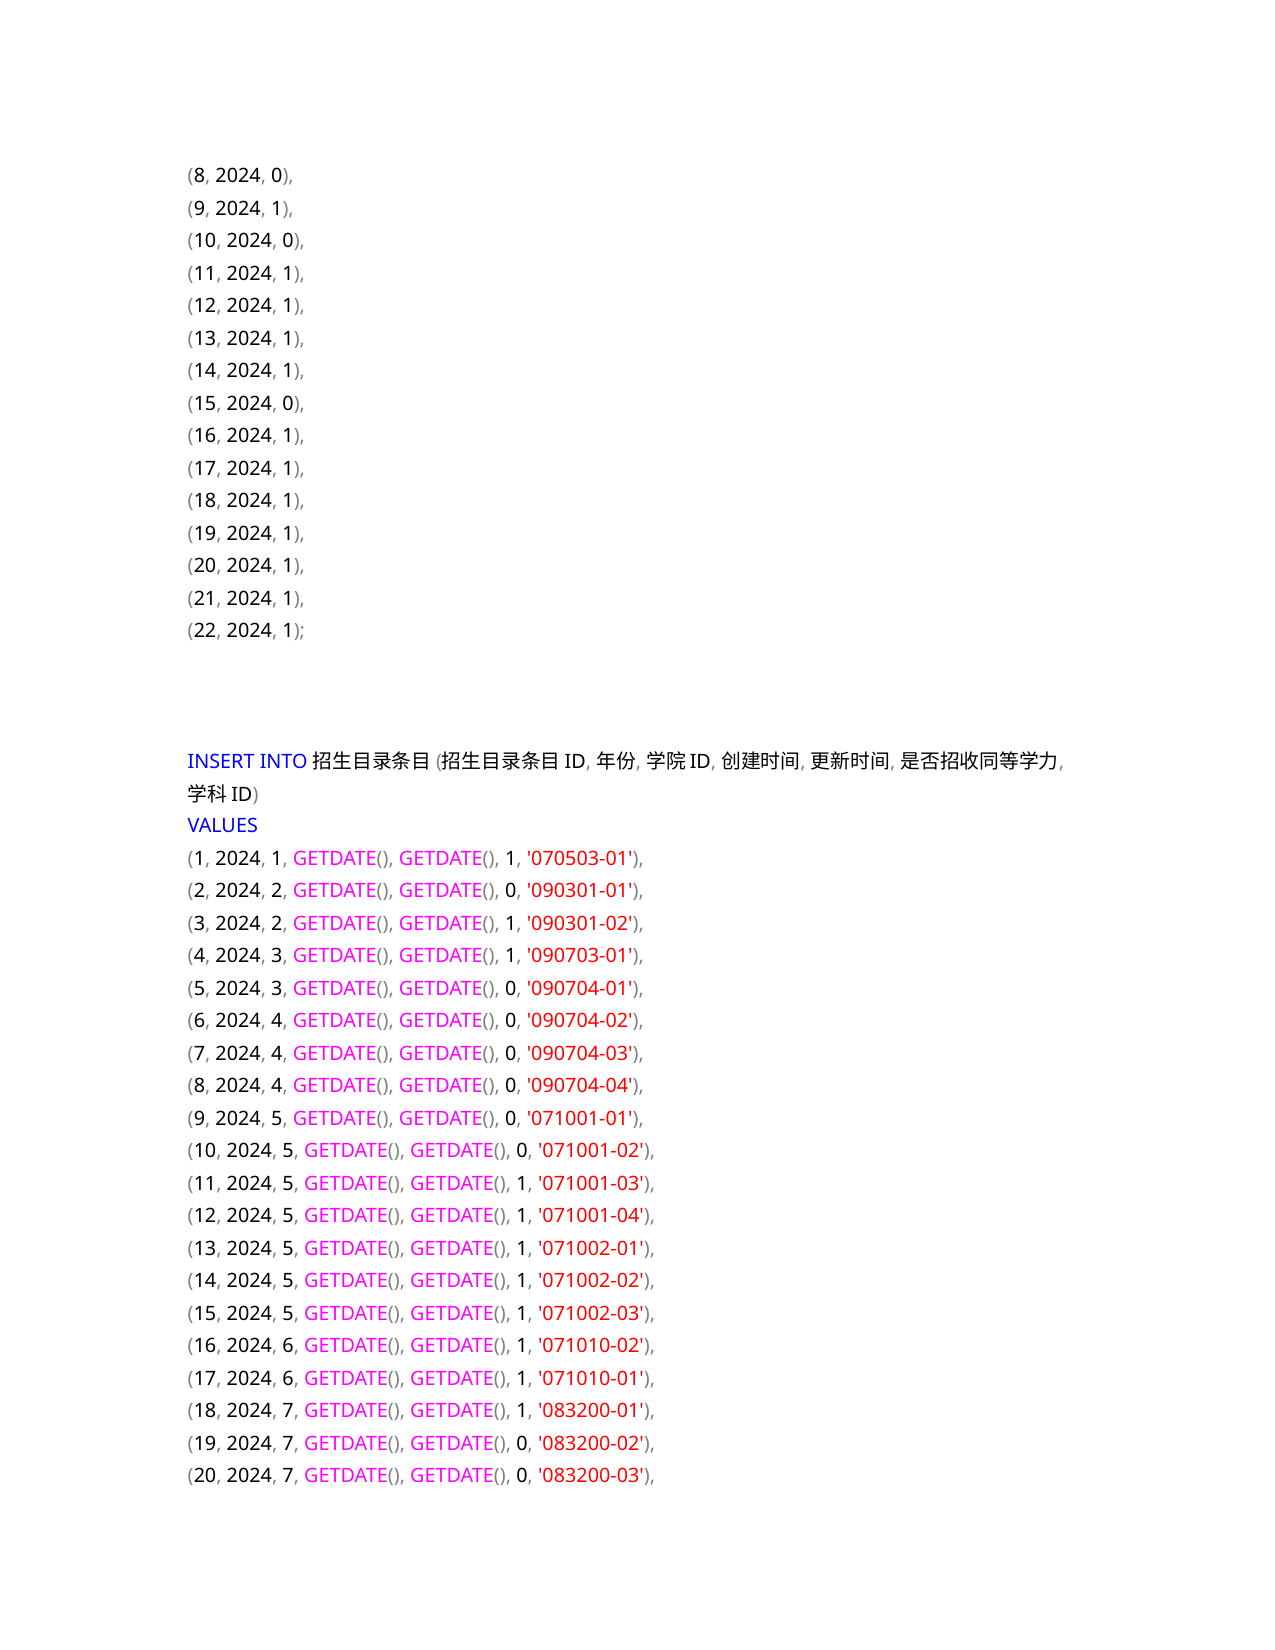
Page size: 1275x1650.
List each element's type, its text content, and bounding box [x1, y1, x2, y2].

text (6, 2024, 4, GETDATE(), GETDATE(), 0, '090704-02'), [187, 1004, 1087, 1036]
text (13, 2024, 5, GETDATE(), GETDATE(), 1, '071002-01'), [187, 1231, 1087, 1264]
text (8, 2024, 0), [187, 159, 1087, 191]
text (9, 2024, 5, GETDATE(), GETDATE(), 0, '071001-01'), [187, 1101, 1087, 1134]
text (3, 2024, 2, GETDATE(), GETDATE(), 1, '090301-02'), [187, 906, 1087, 939]
text (15, 2024, 0), [187, 386, 1087, 419]
text (18, 2024, 7, GETDATE(), GETDATE(), 1, '083200-01'), [187, 1394, 1087, 1426]
text (7, 2024, 4, GETDATE(), GETDATE(), 0, '090704-03'), [187, 1036, 1087, 1069]
text (16, 2024, 1), [187, 419, 1087, 451]
text (18, 2024, 1), [187, 484, 1087, 516]
text (9, 2024, 1), [187, 191, 1087, 224]
text (14, 2024, 5, GETDATE(), GETDATE(), 1, '071002-02'), [187, 1264, 1087, 1296]
text (11, 2024, 5, GETDATE(), GETDATE(), 1, '071001-03'), [187, 1166, 1087, 1199]
text (2, 2024, 2, GETDATE(), GETDATE(), 0, '090301-01'), [187, 874, 1087, 906]
text (20, 2024, 1), [187, 549, 1087, 581]
text (1, 2024, 1, GETDATE(), GETDATE(), 1, '070503-01'), [187, 841, 1087, 874]
text VALUES [187, 809, 1087, 841]
text (19, 2024, 7, GETDATE(), GETDATE(), 0, '083200-02'), [187, 1426, 1087, 1459]
text (22, 2024, 1); [187, 614, 1087, 646]
text (13, 2024, 1), [187, 321, 1087, 354]
text (19, 2024, 1), [187, 516, 1087, 549]
text (11, 2024, 1), [187, 256, 1087, 289]
text (14, 2024, 1), [187, 354, 1087, 386]
text (17, 2024, 1), [187, 451, 1087, 484]
text (8, 2024, 4, GETDATE(), GETDATE(), 0, '090704-04'), [187, 1069, 1087, 1101]
text (12, 2024, 5, GETDATE(), GETDATE(), 1, '071001-04'), [187, 1199, 1087, 1231]
text (15, 2024, 5, GETDATE(), GETDATE(), 1, '071002-03'), [187, 1296, 1087, 1329]
text (17, 2024, 6, GETDATE(), GETDATE(), 1, '071010-01'), [187, 1361, 1087, 1394]
text (16, 2024, 6, GETDATE(), GETDATE(), 1, '071010-02'), [187, 1329, 1087, 1361]
text INSERT INTO 招生目录条目 (招生目录条目ID, 年份, 学院ID, 创建时间, 更新时间, 是否招收同等学力, 学科ID) [187, 744, 1087, 809]
text (21, 2024, 1), [187, 581, 1087, 614]
text (12, 2024, 1), [187, 289, 1087, 321]
text (4, 2024, 3, GETDATE(), GETDATE(), 1, '090703-01'), [187, 939, 1087, 971]
text (5, 2024, 3, GETDATE(), GETDATE(), 0, '090704-01'), [187, 971, 1087, 1004]
text (10, 2024, 0), [187, 224, 1087, 256]
text (10, 2024, 5, GETDATE(), GETDATE(), 0, '071001-02'), [187, 1134, 1087, 1166]
text (20, 2024, 7, GETDATE(), GETDATE(), 0, '083200-03'), [187, 1459, 1087, 1491]
